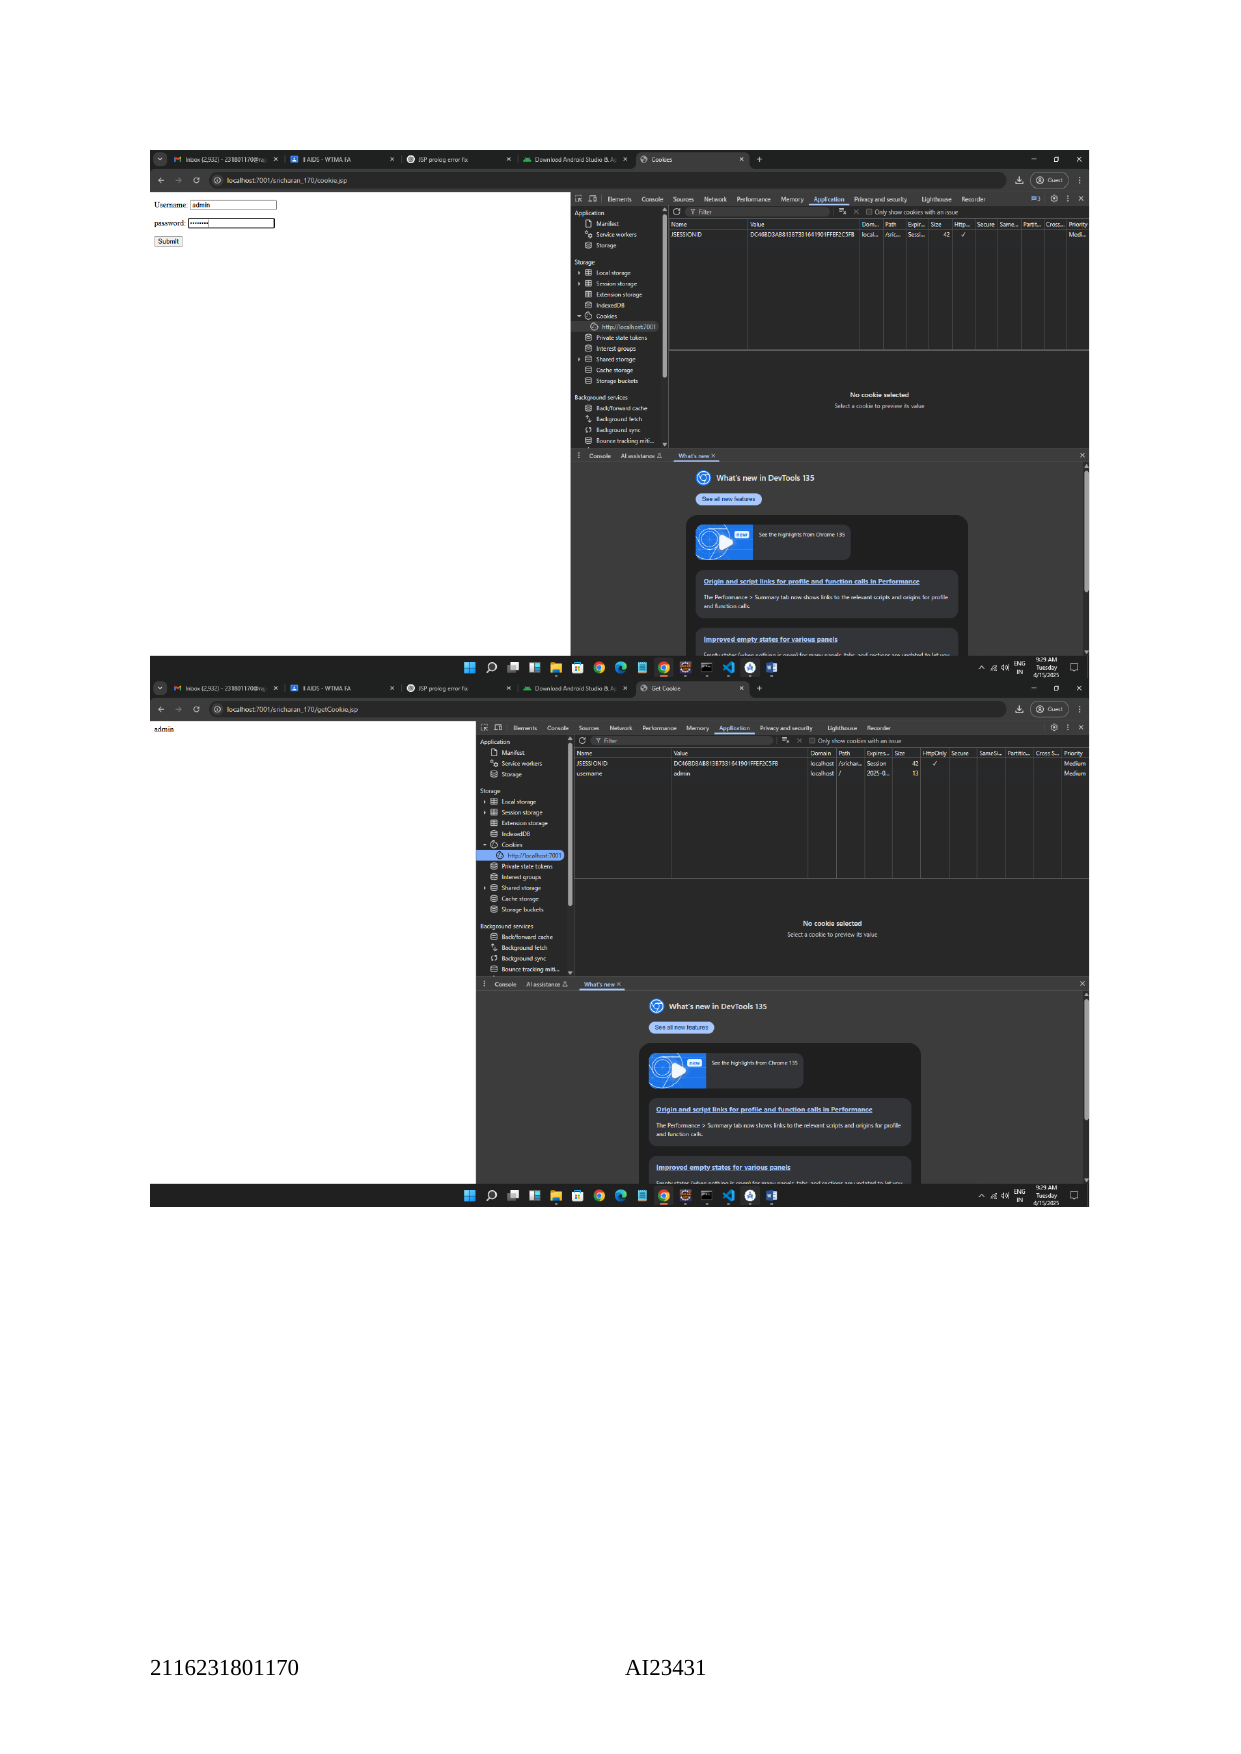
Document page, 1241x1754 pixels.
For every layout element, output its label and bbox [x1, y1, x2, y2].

picture [150, 150, 1090, 1207]
